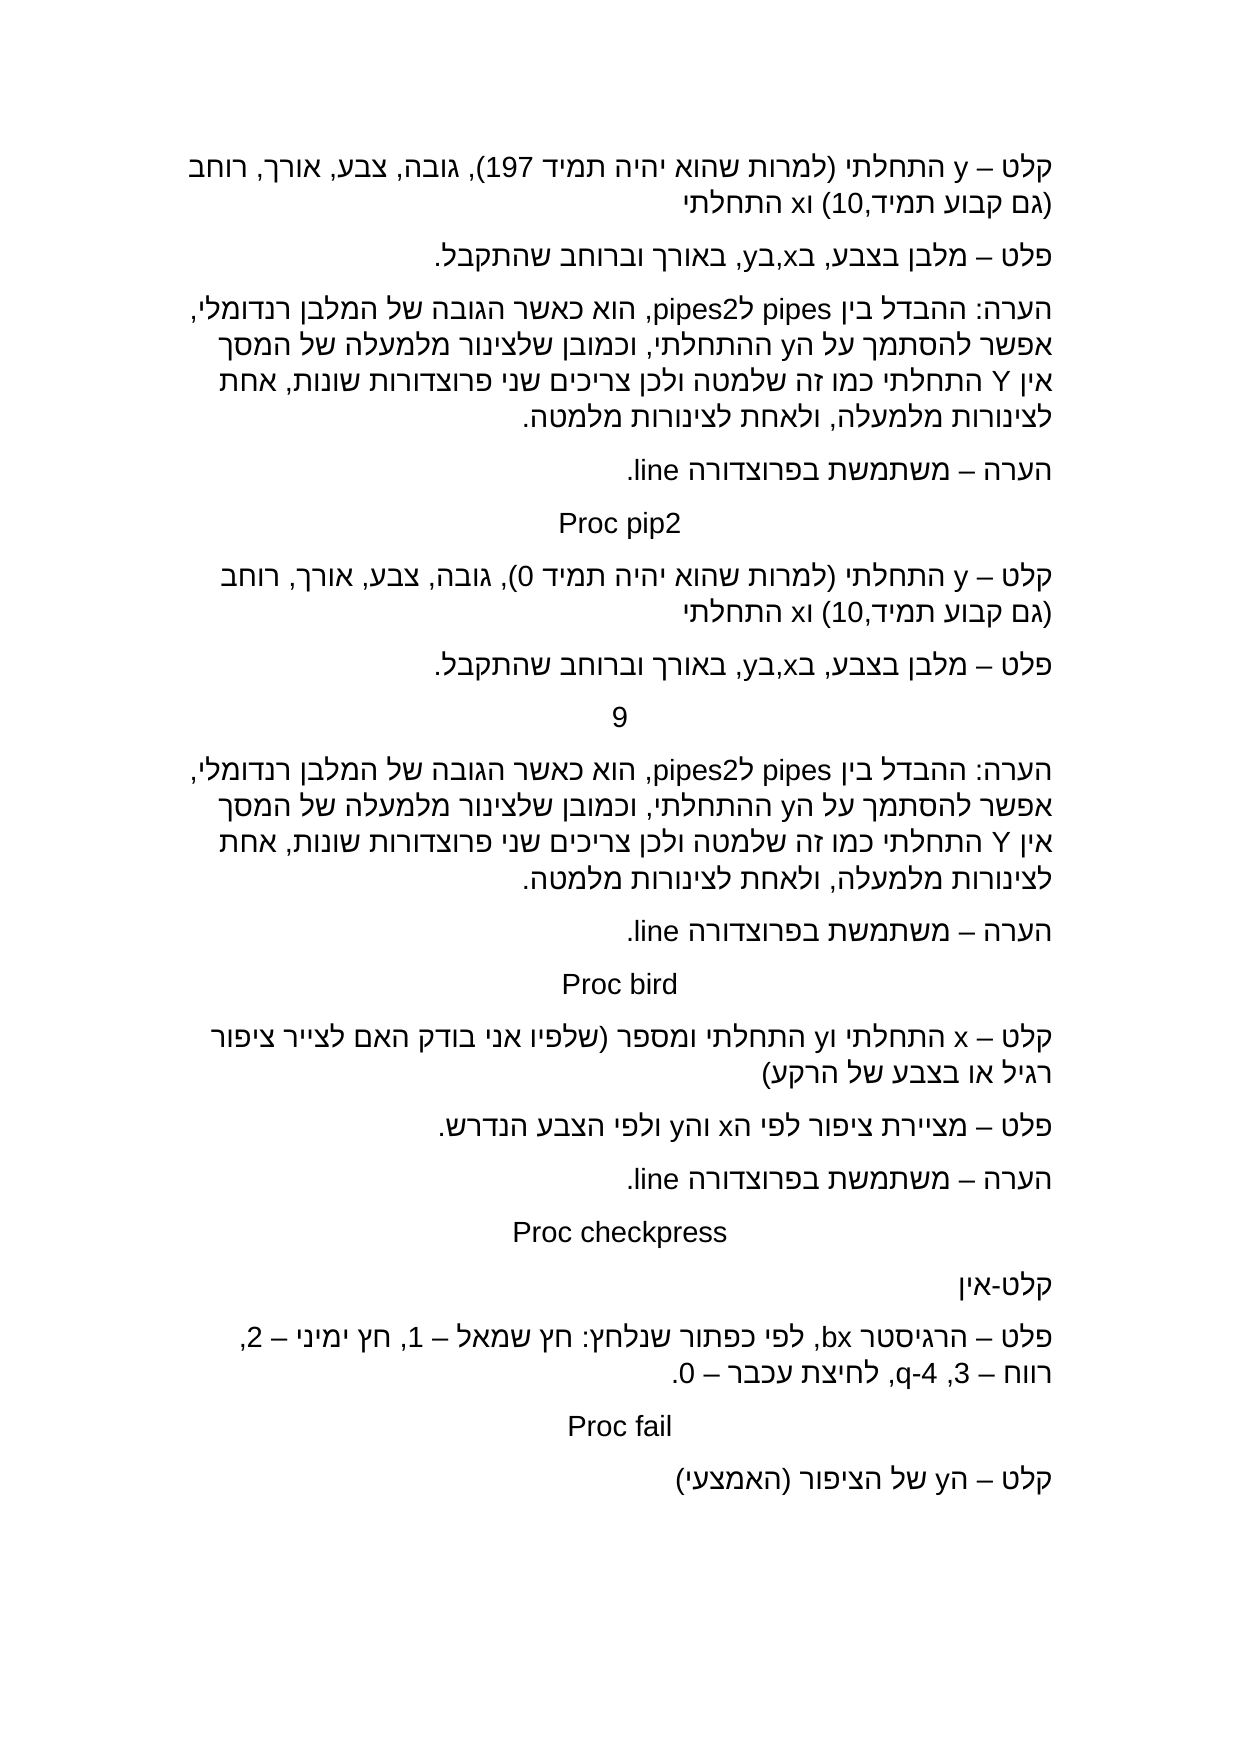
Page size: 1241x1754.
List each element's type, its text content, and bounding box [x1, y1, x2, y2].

text פלט – הרגיסטר bx, לפי כפתור שנלחץ: חץ שמאל – 1, חץ ימיני – 2, רווח – 3, q-4, לחיצת עכבר – 0. [187, 1320, 1053, 1390]
text פלט – מלבן בצבע, בx,בy, באורך וברוחב שהתקבל. [187, 648, 1053, 681]
text Proc bird [187, 967, 1053, 1001]
text הערה – משתמשת בפרוצדורה line. [187, 914, 1053, 948]
text Proc pip2 [187, 506, 1053, 539]
text קלט – הy של הציפור (האמצעי) [187, 1462, 1053, 1496]
text פלט – מציירת ציפור לפי הx והy ולפי הצבע הנדרש. [187, 1109, 1053, 1143]
text 9 [187, 700, 1053, 734]
text הערה – משתמשת בפרוצדורה line. [187, 453, 1053, 487]
text קלט – x התחלתי וy התחלתי ומספר (שלפיו אני בודק האם לצייר ציפור רגיל או בצבע של הרקע) [187, 1020, 1053, 1090]
text קלט-אין [187, 1267, 1053, 1301]
text קלט – y התחלתי (למרות שהוא יהיה תמיד 0), גובה, צבע, אורך, רוחב (גם קבוע תמיד,10) וx התחלתי [187, 559, 1053, 628]
text פלט – מלבן בצבע, בx,בy, באורך וברוחב שהתקבל. [187, 239, 1053, 272]
text Proc fail [187, 1409, 1053, 1443]
text הערה – משתמשת בפרוצדורה line. [187, 1162, 1053, 1195]
text הערה: ההבדל בין pipes לpipes2, הוא כאשר הגובה של המלבן רנדומלי, אפשר להסתמך על הy ההתחלתי, וכמובן שלצינור מלמעלה של המסך אין Y התחלתי כמו זה שלמטה ולכן צריכים שני פרוצדורות שונות, אחת לצינורות מלמעלה, ולאחת לצינורות מלמטה. [187, 292, 1053, 434]
text Proc checkpress [187, 1215, 1053, 1248]
text הערה: ההבדל בין pipes לpipes2, הוא כאשר הגובה של המלבן רנדומלי, אפשר להסתמך על הy ההתחלתי, וכמובן שלצינור מלמעלה של המסך אין Y התחלתי כמו זה שלמטה ולכן צריכים שני פרוצדורות שונות, אחת לצינורות מלמעלה, ולאחת לצינורות מלמטה. [187, 753, 1053, 895]
text קלט – y התחלתי (למרות שהוא יהיה תמיד 197), גובה, צבע, אורך, רוחב (גם קבוע תמיד,10) וx התחלתי [187, 150, 1053, 220]
